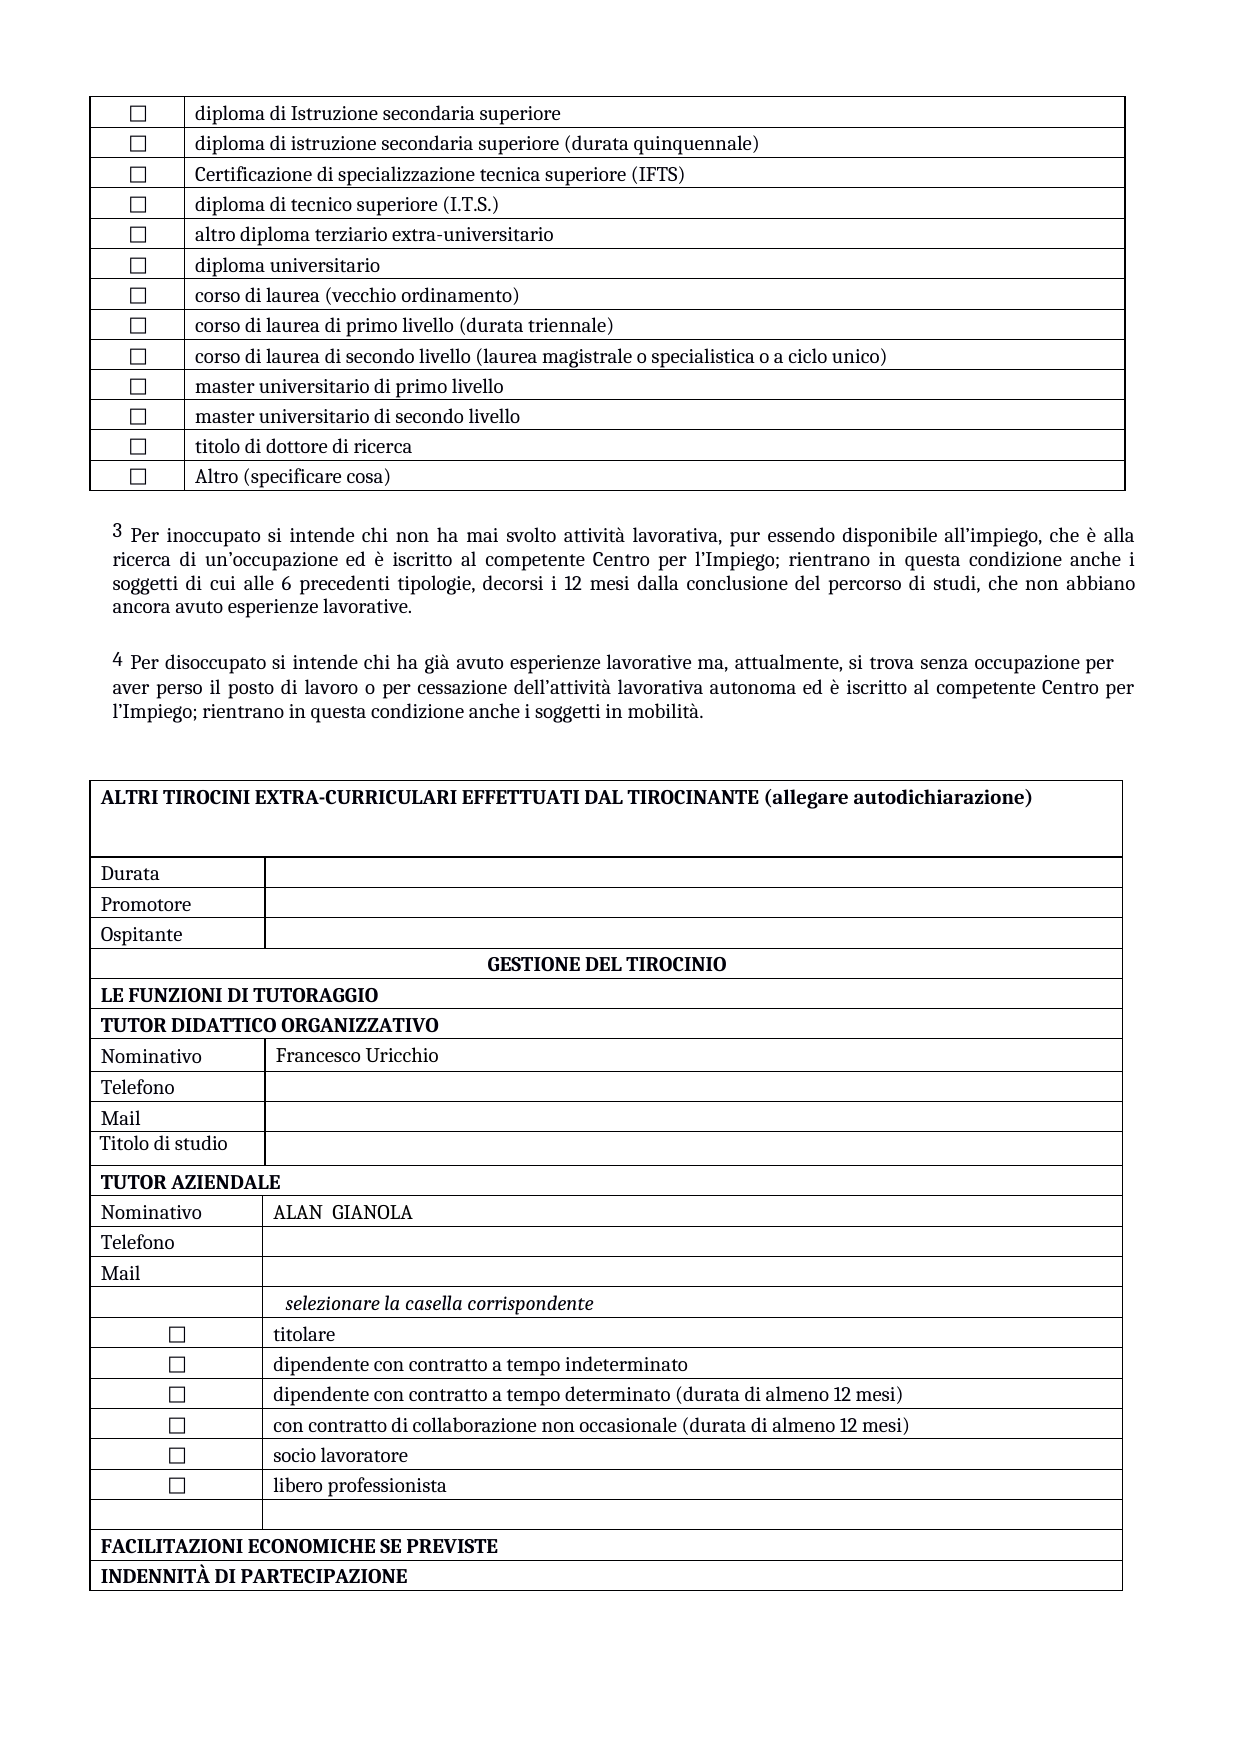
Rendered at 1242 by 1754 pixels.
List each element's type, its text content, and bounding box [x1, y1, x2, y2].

table_cell TUTOR AZIENDALE [91, 1166, 1122, 1195]
table_cell [263, 1500, 1122, 1529]
table_cell con contratto di collaborazione non occasionale (durata di almeno 12 mesi) [263, 1409, 1122, 1438]
table_cell Nominativo [91, 1196, 262, 1226]
table_cell □ [91, 400, 184, 429]
table_cell Mail [91, 1257, 262, 1286]
table_cell □ [91, 1470, 262, 1499]
table_cell Altro (specificare cosa) [185, 461, 1124, 490]
table_cell Telefono [91, 1072, 264, 1101]
table_cell [266, 1102, 1122, 1131]
table_cell ALAN GIANOLA [263, 1196, 1122, 1226]
table_cell Titolo di studio [91, 1132, 264, 1165]
table_cell □ [91, 1318, 262, 1347]
table_cell □ [91, 430, 184, 459]
table_cell □ [91, 1439, 262, 1468]
table_cell corso di laurea di primo livello (durata triennale) [185, 310, 1124, 339]
table_cell [263, 1257, 1122, 1286]
table_cell Mail [91, 1102, 264, 1131]
table_cell □ [91, 370, 184, 399]
table_cell selezionare la casella corrispondente [263, 1287, 1122, 1317]
table_cell □ [91, 158, 184, 187]
table_cell □ [91, 128, 184, 157]
table_cell GESTIONE DEL TIROCINIO [91, 949, 1122, 978]
table_cell Ospitante [91, 918, 264, 947]
table_cell □ [91, 97, 184, 127]
table_cell [263, 1227, 1122, 1256]
table_cell Promotore [91, 888, 264, 917]
table_cell FACILITAZIONI ECONOMICHE SE PREVISTE [91, 1530, 1122, 1559]
table_cell □ [91, 461, 184, 490]
table_cell Nominativo [91, 1039, 264, 1071]
table_cell □ [91, 340, 184, 369]
table_cell diploma di tecnico superiore (I.T.S.) [185, 188, 1124, 217]
table_cell [266, 888, 1122, 917]
table_cell [266, 1132, 1122, 1165]
table_cell libero professionista [263, 1470, 1122, 1499]
table_cell dipendente con contratto a tempo indeterminato [263, 1348, 1122, 1377]
text 4 Per disoccupato si intende chi ha già avuto esperienze lavorative ma, attualmente, si trova senza occupazione per [112, 651, 1134, 676]
table_cell corso di laurea (vecchio ordinamento) [185, 279, 1124, 308]
table_cell Certificazione di specializzazione tecnica superiore (IFTS) [185, 158, 1124, 187]
table_cell [266, 858, 1122, 887]
table_cell □ [91, 219, 184, 248]
table_cell [91, 1287, 262, 1317]
table_cell master universitario di secondo livello [185, 400, 1124, 429]
table_cell INDENNITÀ DI PARTECIPAZIONE [91, 1561, 1122, 1590]
table_cell □ [91, 279, 184, 308]
table_cell Durata [91, 858, 264, 887]
text 3 Per inoccupato si intende chi non ha mai svolto attività lavorativa, pur essendo disponibile all’impiego, che è alla ricerca di un’occupazione ed è iscritto al competente Centro per l’Impiego; rientrano in questa condizione anche i soggetti di cui alle 6 precedenti tipologie, decorsi i 12 mesi dalla conclusione del percorso di studi, che non abbiano ancora avuto esperienze lavorative. [112, 518, 1135, 619]
table_cell diploma universitario [185, 249, 1124, 278]
table_cell titolare [263, 1318, 1122, 1347]
table_cell TUTOR DIDATTICO ORGANIZZATIVO [91, 1009, 1122, 1038]
table_cell □ [91, 188, 184, 217]
table_cell □ [91, 1348, 262, 1377]
table_cell □ [91, 249, 184, 278]
table_cell LE FUNZIONI DI TUTORAGGIO [91, 979, 1122, 1008]
table_cell corso di laurea di secondo livello (laurea magistrale o specialistica o a ciclo unico) [185, 340, 1124, 369]
table_cell socio lavoratore [263, 1439, 1122, 1468]
table_cell master universitario di primo livello [185, 370, 1124, 399]
table_cell [91, 1500, 262, 1529]
table_cell [266, 1072, 1122, 1101]
table_cell diploma di Istruzione secondaria superiore [185, 97, 1124, 127]
table_cell □ [91, 310, 184, 339]
table_cell altro diploma terziario extra-universitario [185, 219, 1124, 248]
table_header ALTRI TIROCINI EXTRA-CURRICULARI EFFETTUATI DAL TIROCINANTE (allegare autodichiarazione) [91, 781, 1122, 856]
table_cell □ [91, 1409, 262, 1438]
table_cell dipendente con contratto a tempo determinato (durata di almeno 12 mesi) [263, 1379, 1122, 1408]
text aver perso il posto di lavoro o per cessazione dell’attività lavorativa autonoma ed è iscritto al competente Centro per l’Impiego; rientrano in questa condizione anche i soggetti in mobilità. [112, 676, 1134, 724]
table_cell diploma di istruzione secondaria superiore (durata quinquennale) [185, 128, 1124, 157]
table_cell Francesco Uricchio [266, 1039, 1122, 1071]
table_cell titolo di dottore di ricerca [185, 430, 1124, 459]
table_cell Telefono [91, 1227, 262, 1256]
table_cell □ [91, 1379, 262, 1408]
table_cell [266, 918, 1122, 947]
